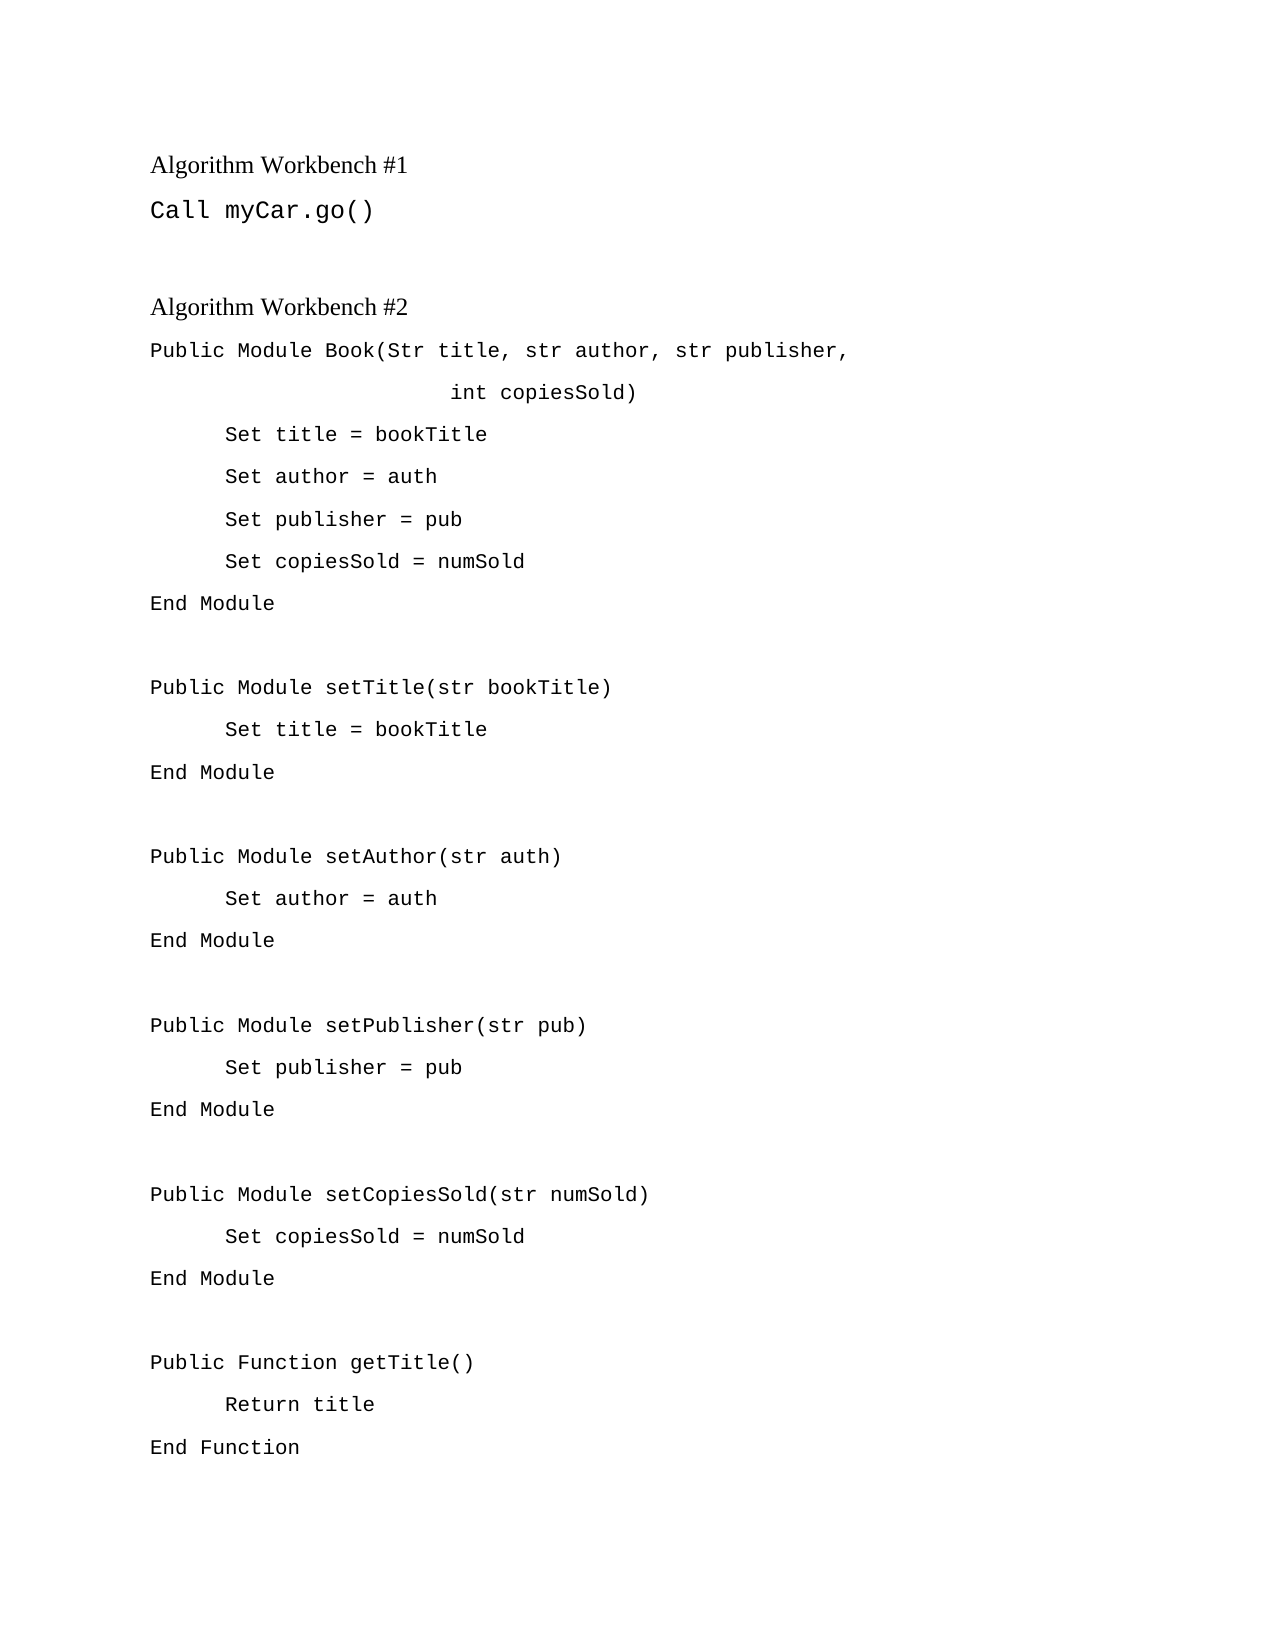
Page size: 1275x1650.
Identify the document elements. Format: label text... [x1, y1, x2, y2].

text Public Module Book(Str title, str author, str publisher, [150, 340, 1125, 363]
text End Module [150, 930, 1125, 954]
text Public Module setCopiesSold(str numSold) [150, 1183, 1125, 1207]
text Public Module setTitle(str bookTitle) [150, 677, 1125, 701]
text Public Module setPublisher(str pub) [150, 1015, 1125, 1038]
text Public Module setAuthor(str auth) [150, 846, 1125, 870]
text End Module [150, 762, 1125, 785]
text Set copiesSold = numSold [225, 551, 1125, 574]
text Set publisher = pub [150, 1057, 1125, 1081]
text End Module [150, 1268, 1125, 1292]
text Set publisher = pub [225, 508, 1125, 532]
text End Module [150, 593, 1125, 617]
text Algorithm Workbench #1 [150, 150, 1125, 179]
text Set title = bookTitle [225, 719, 1125, 743]
text Set author = auth [225, 466, 1125, 490]
text Set title = bookTitle [225, 424, 1125, 448]
text Call myCar.go() [150, 198, 1125, 226]
text Public Function getTitle() [150, 1352, 1125, 1376]
text Return title [150, 1394, 1125, 1418]
text Algorithm Workbench #2 [150, 292, 1125, 321]
text Set author = auth [150, 888, 1125, 912]
text Set copiesSold = numSold [150, 1226, 1125, 1249]
text End Module [150, 1099, 1125, 1123]
text int copiesSold) [375, 382, 1125, 406]
text End Function [150, 1437, 1125, 1460]
